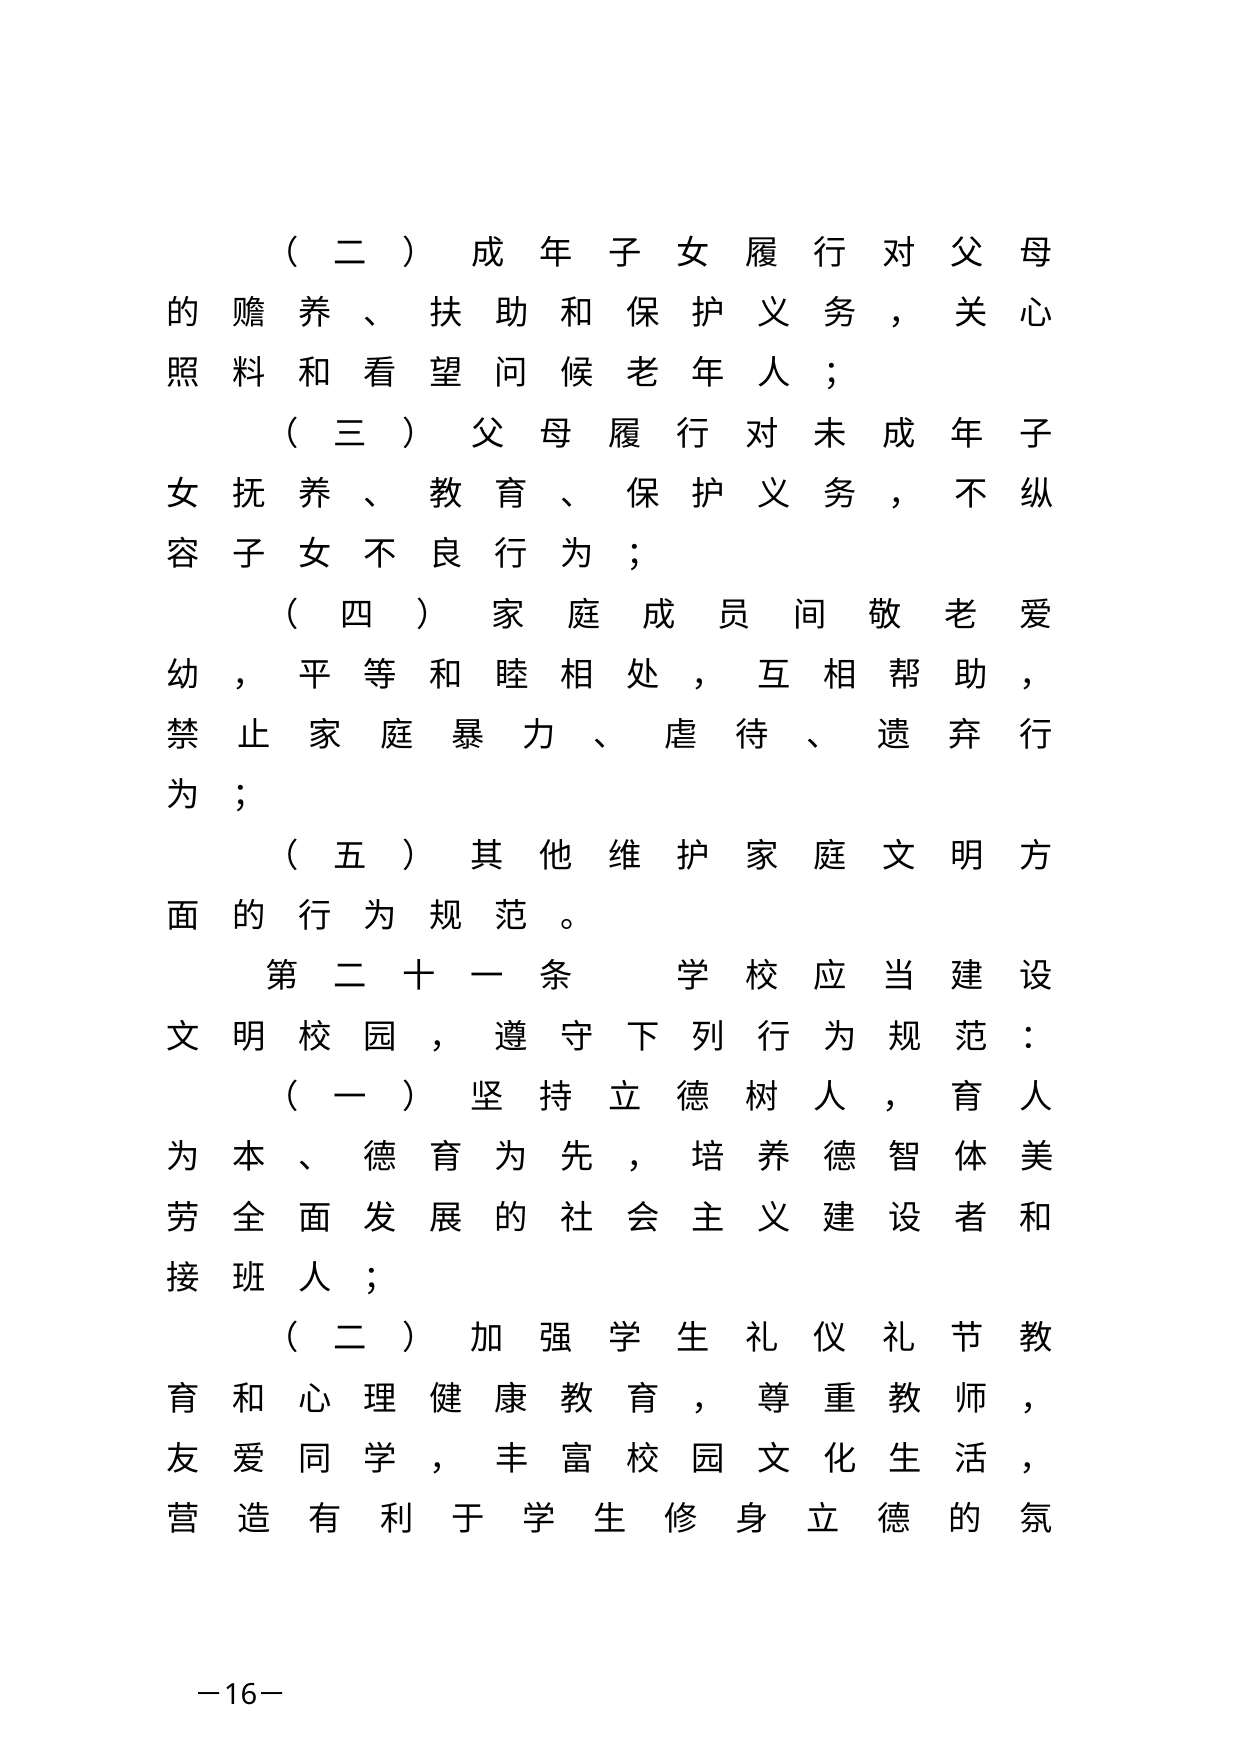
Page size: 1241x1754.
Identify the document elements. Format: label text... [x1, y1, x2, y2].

text （五）其他维护家庭文明方面的行为规范。 [167, 822, 1085, 943]
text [167, 1305, 1085, 1546]
text （一）坚持立德树人，育人为本、德育为先，培养德智体美劳全面发展的社会主义建设者和接班人； [167, 1064, 1085, 1305]
text 第二十一条 学校应当建设文明校园，遵守下列行为规范： [167, 943, 1085, 1064]
text （二）成年子女履行对父母的赡养、扶助和保护义务，关心照料和看望问候老年人； [167, 219, 1085, 400]
text （三）父母履行对未成年子女抚养、教育、保护义务，不纵容子女不良行为； [167, 400, 1085, 581]
text （四）家庭成员间敬老爱幼，平等和睦相处，互相帮助，禁止家庭暴力、虐待、遗弃行为； [167, 581, 1085, 822]
